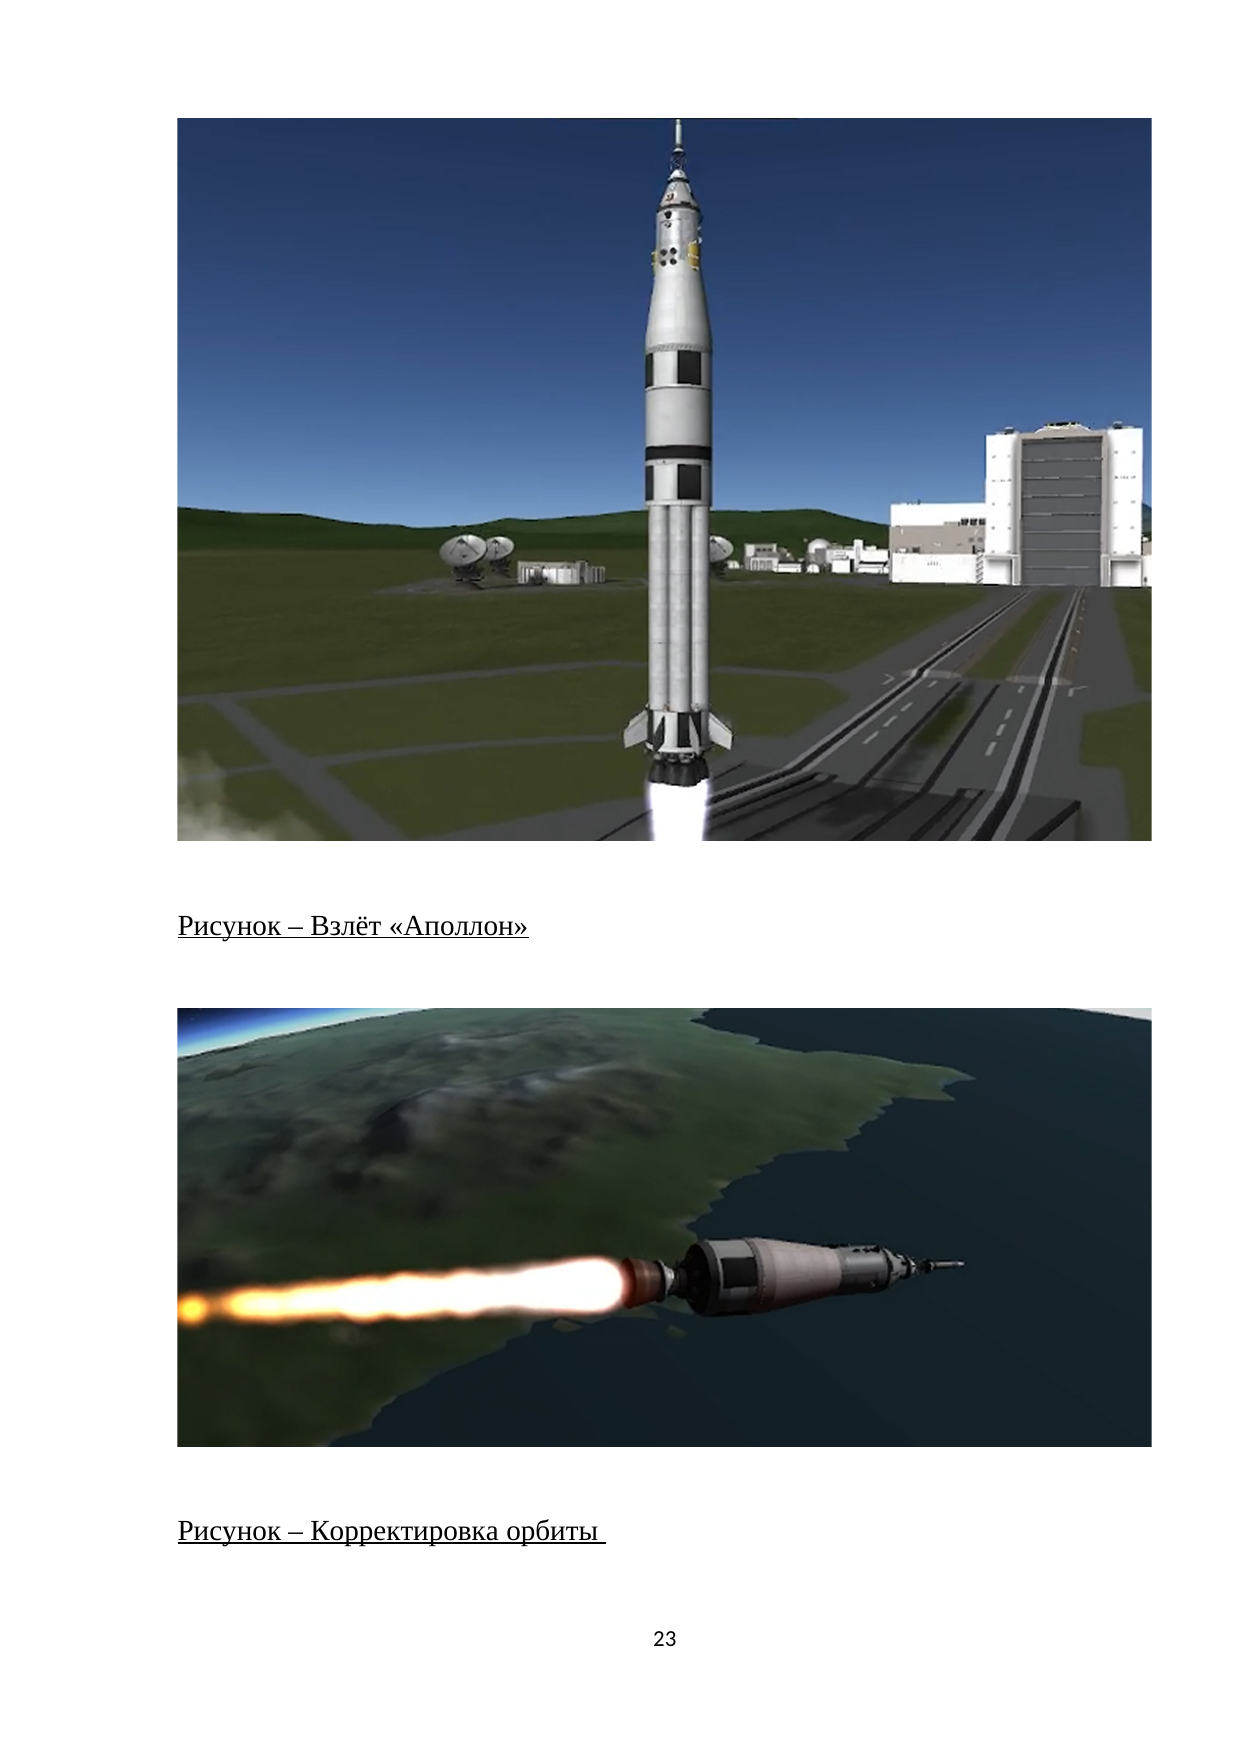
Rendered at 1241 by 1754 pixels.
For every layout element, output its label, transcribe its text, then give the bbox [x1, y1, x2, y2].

picture [177, 118, 1152, 841]
text Рисунок – Корректировка орбиты [177, 1513, 1152, 1547]
picture [177, 1008, 1152, 1447]
text Рисунок – Взлёт «Аполлон» [177, 908, 1152, 941]
